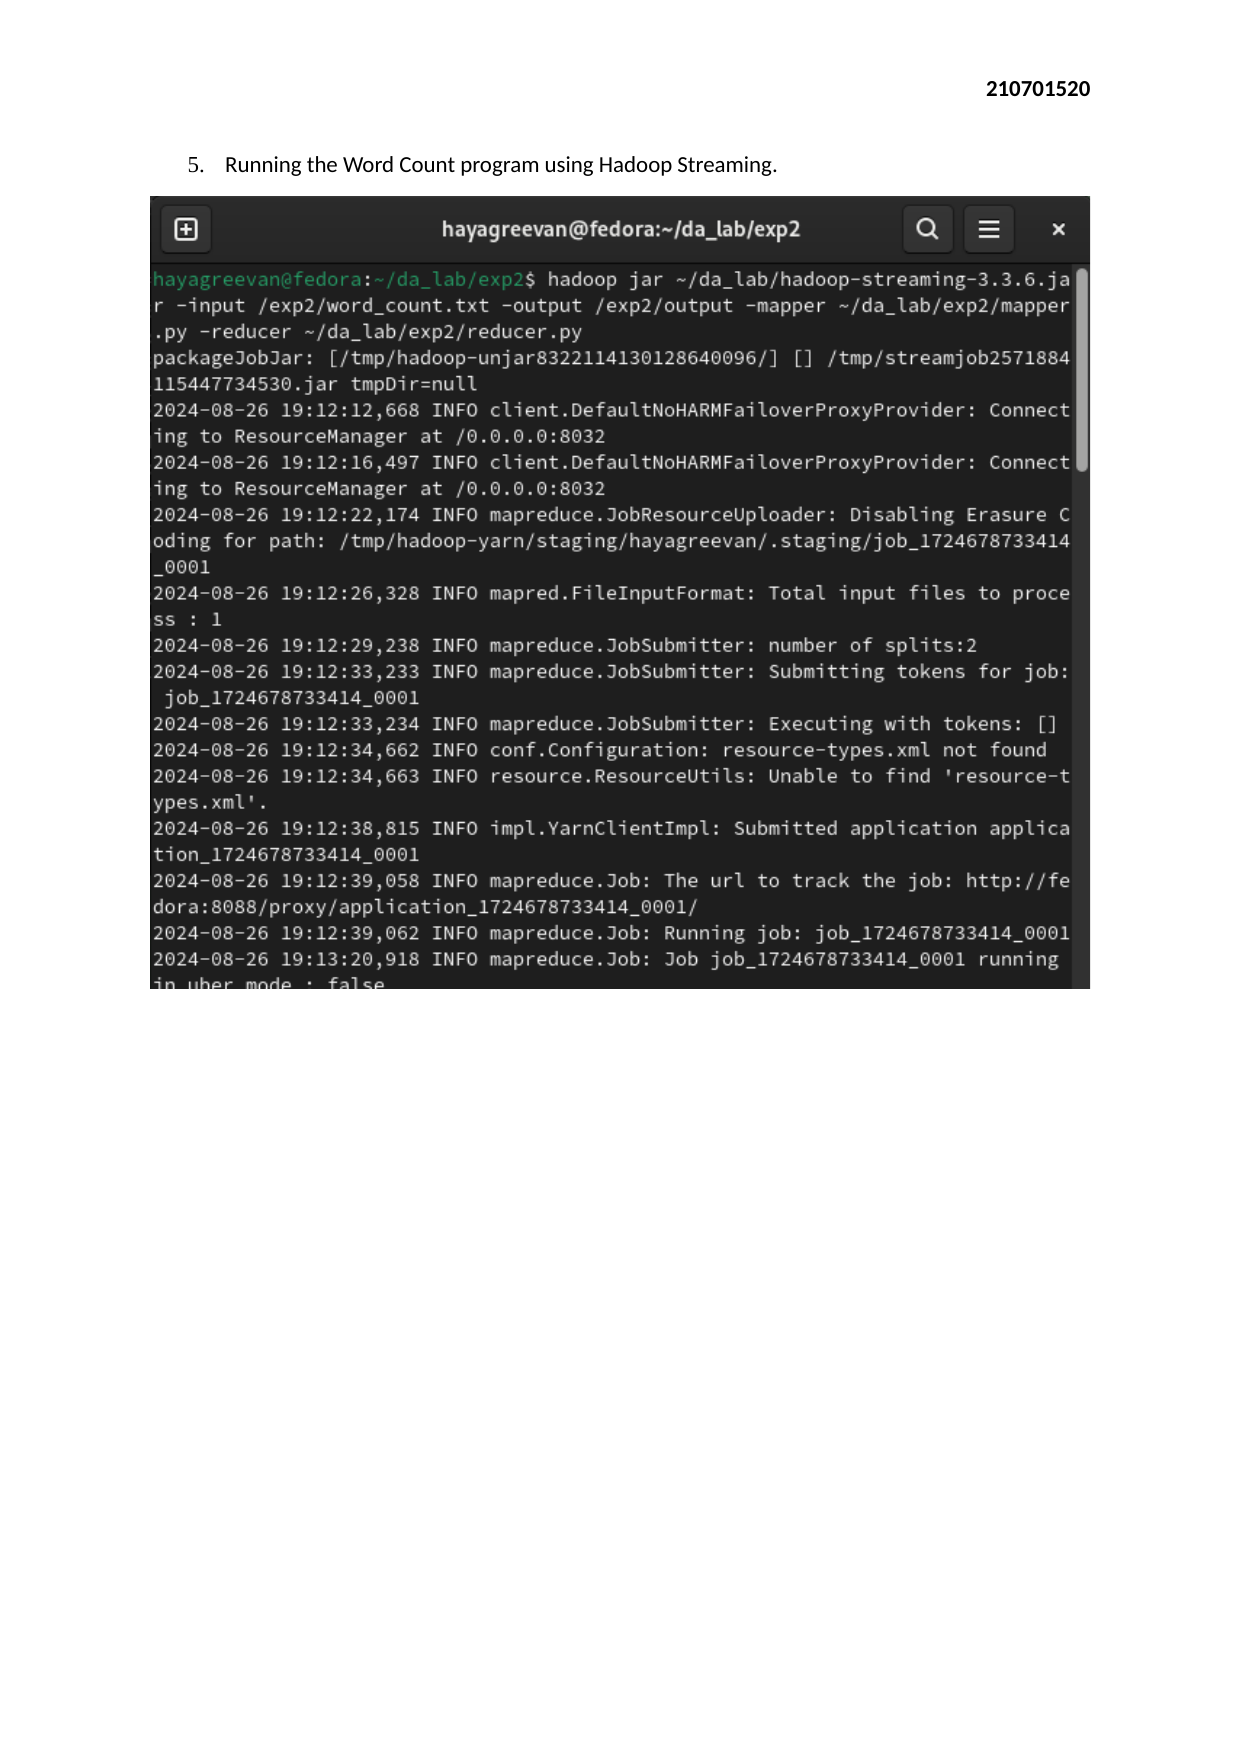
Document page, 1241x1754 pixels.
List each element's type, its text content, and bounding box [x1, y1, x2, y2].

picture [150, 196, 1091, 989]
list Running the Word Count program using Hadoop Streaming. [187, 150, 1090, 178]
